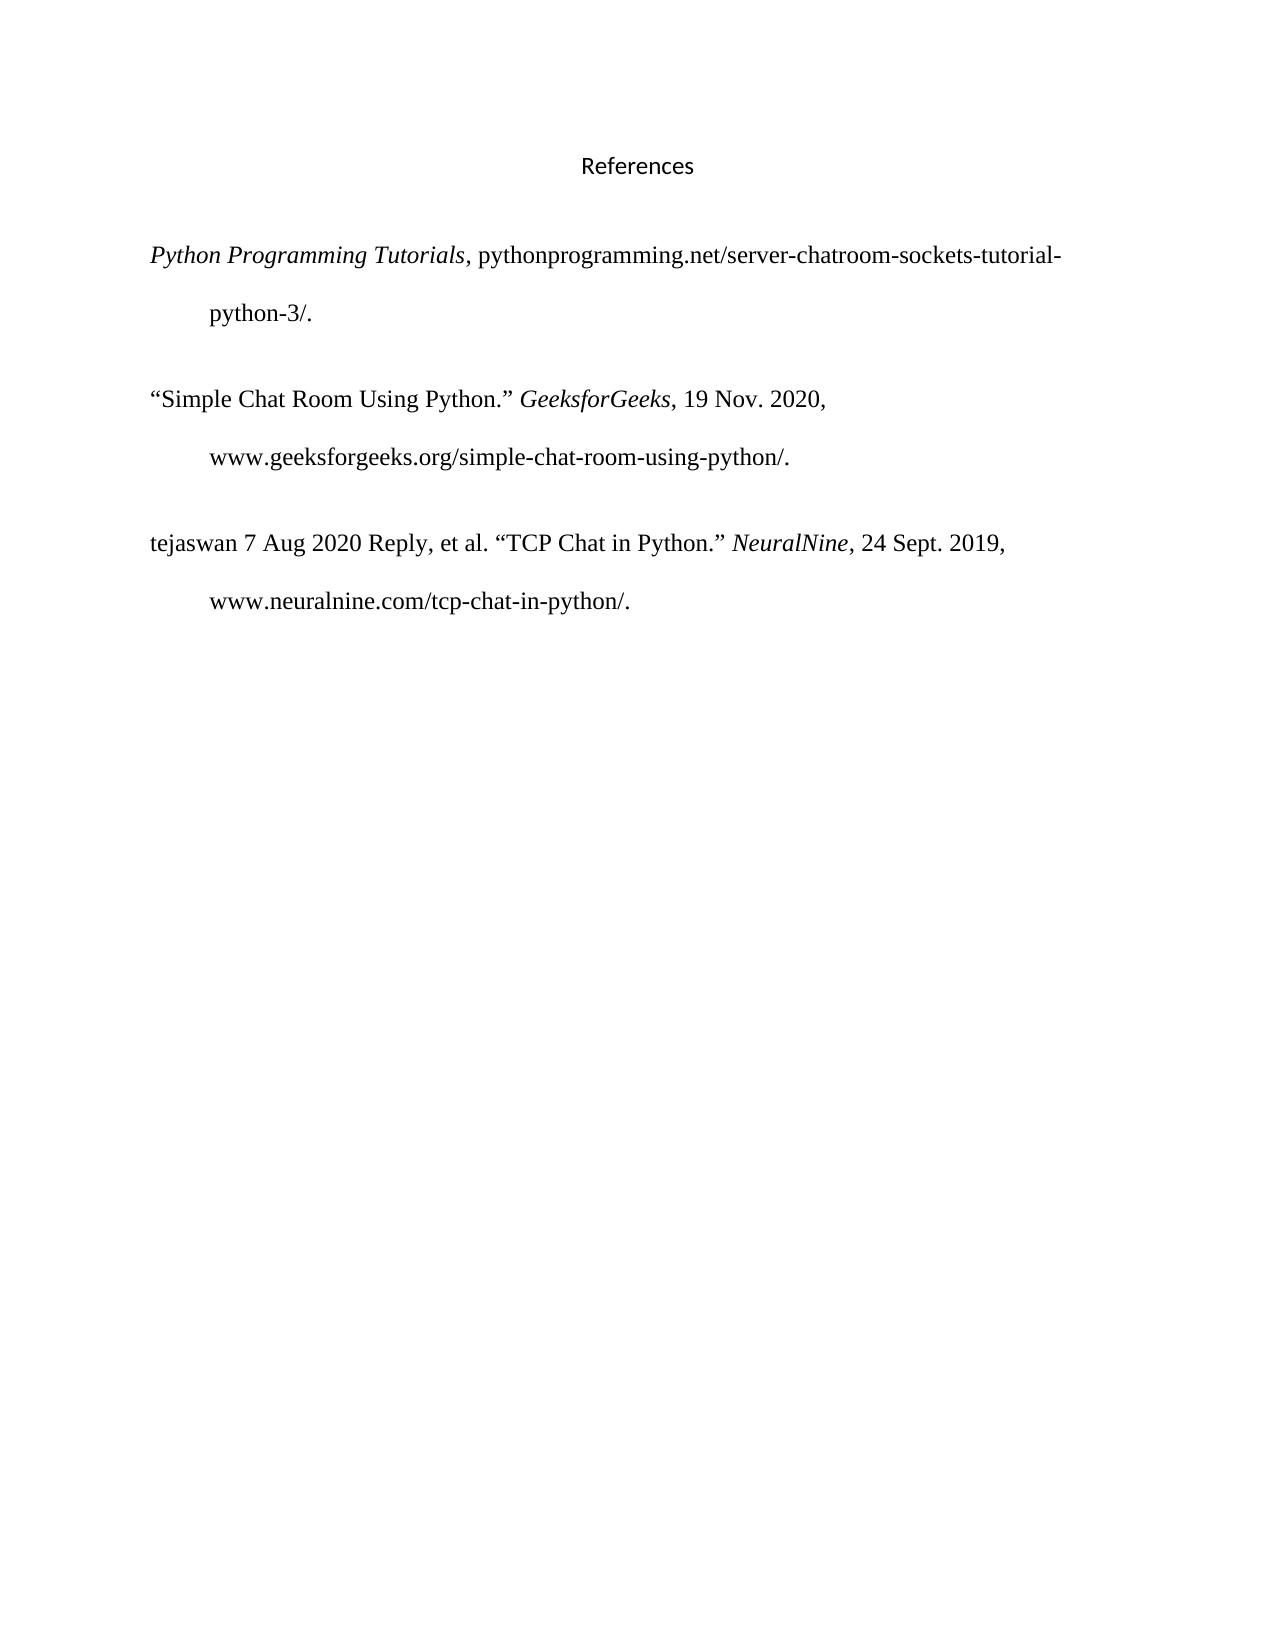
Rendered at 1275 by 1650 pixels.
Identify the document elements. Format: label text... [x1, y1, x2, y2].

text Python Programming Tutorials, pythonprogramming.net/server-chatroom-sockets-tutorial-python-3/. [150, 240, 1125, 326]
text tejaswan 7 Aug 2020 Reply, et al. “TCP Chat in Python.” NeuralNine, 24 Sept. 2019, www.neuralnine.com/tcp-chat-in-python/. [150, 528, 1125, 615]
text References [150, 150, 1125, 181]
text “Simple Chat Room Using Python.” GeeksforGeeks, 19 Nov. 2020, www.geeksforgeeks.org/simple-chat-room-using-python/. [150, 384, 1125, 471]
